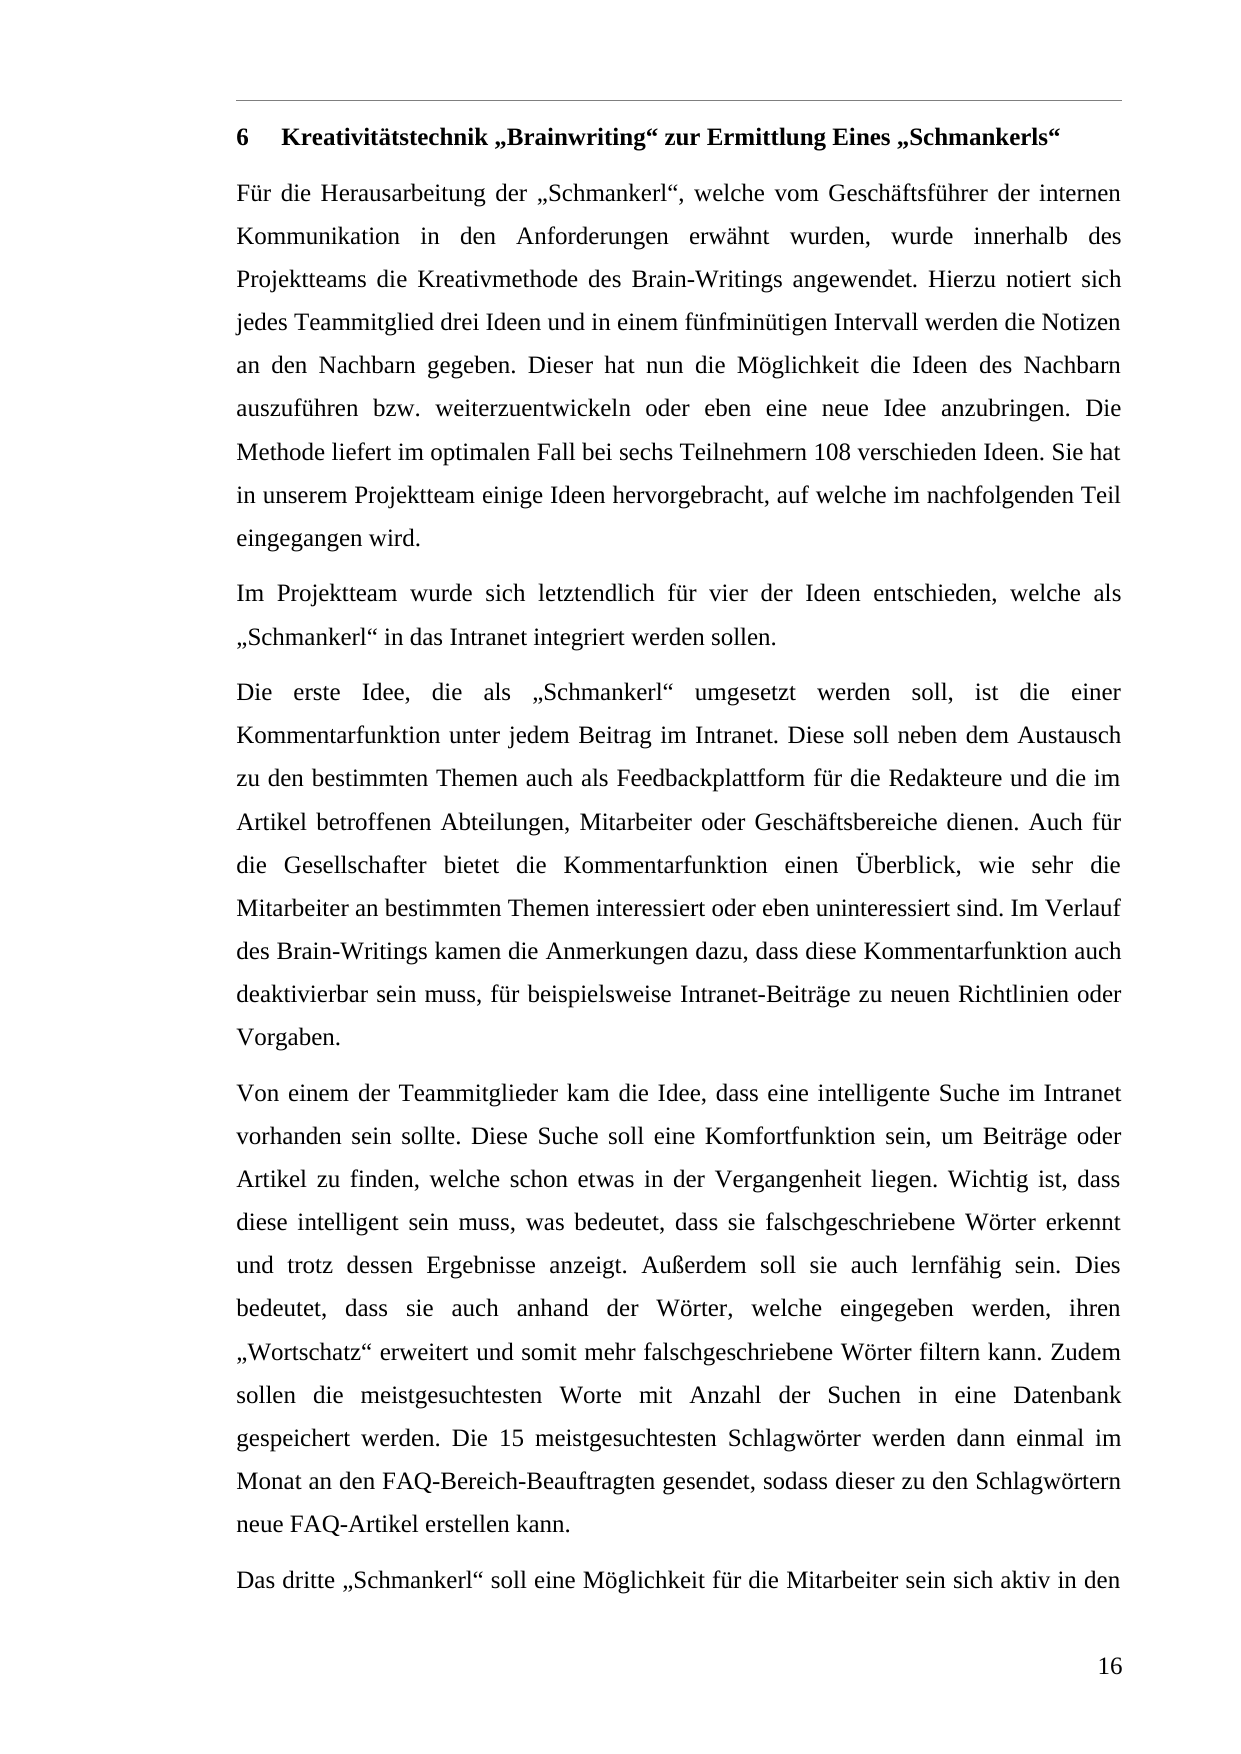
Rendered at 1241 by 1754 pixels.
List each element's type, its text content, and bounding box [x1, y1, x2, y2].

text Im Projektteam wurde sich letztendlich für vier der Ideen entschieden, welche als „Schmankerl“ in das Intranet integriert werden sollen. [236, 578, 1122, 650]
text Für die Herausarbeitung der „Schmankerl“, welche vom Geschäftsführer der internen Kommunikation in den Anforderungen erwähnt wurden, wurde innerhalb des Projektteams die Kreativmethode des Brain-Writings angewendet. Hierzu notiert sich jedes Teammitglied drei Ideen und in einem fünfminütigen Intervall werden die Notizen an den Nachbarn gegeben. Dieser hat nun die Möglichkeit die Ideen des Nachbarn auszuführen bzw. weiterzuentwickeln oder eben eine neue Idee anzubringen. Die Methode liefert im optimalen Fall bei sechs Teilnehmern 108 verschieden Ideen. Sie hat in unserem Projektteam einige Ideen hervorgebracht, auf welche im nachfolgenden Teil eingegangen wird. [236, 178, 1122, 552]
subtitle Kreativitätstechnik „Brainwriting“ zur Ermittlung Eines „Schmankerls“ [236, 122, 1122, 151]
text Die erste Idee, die als „Schmankerl“ umgesetzt werden soll, ist die einer Kommentarfunktion unter jedem Beitrag im Intranet. Diese soll neben dem Austausch zu den bestimmten Themen auch als Feedbackplattform für die Redakteure und die im Artikel betroffenen Abteilungen, Mitarbeiter oder Geschäftsbereiche dienen. Auch für die Gesellschafter bietet die Kommentarfunktion einen Überblick, wie sehr die Mitarbeiter an bestimmten Themen interessiert oder eben uninteressiert sind. Im Verlauf des Brain-Writings kamen die Anmerkungen dazu, dass diese Kommentarfunktion auch deaktivierbar sein muss, für beispielsweise Intranet-Beiträge zu neuen Richtlinien oder Vorgaben. [236, 677, 1122, 1051]
text Von einem der Teammitglieder kam die Idee, dass eine intelligente Suche im Intranet vorhanden sein sollte. Diese Suche soll eine Komfortfunktion sein, um Beiträge oder Artikel zu finden, welche schon etwas in der Vergangenheit liegen. Wichtig ist, dass diese intelligent sein muss, was bedeutet, dass sie falschgeschriebene Wörter erkennt und trotz dessen Ergebnisse anzeigt. Außerdem soll sie auch lernfähig sein. Dies bedeutet, dass sie auch anhand der Wörter, welche eingegeben werden, ihren „Wortschatz“ erweitert und somit mehr falschgeschriebene Wörter filtern kann. Zudem sollen die meistgesuchtesten Worte mit Anzahl der Suchen in eine Datenbank gespeichert werden. Die 15 meistgesuchtesten Schlagwörter werden dann einmal im Monat an den FAQ-Bereich-Beauftragten gesendet, sodass dieser zu den Schlagwörtern neue FAQ-Artikel erstellen kann. [236, 1078, 1122, 1538]
